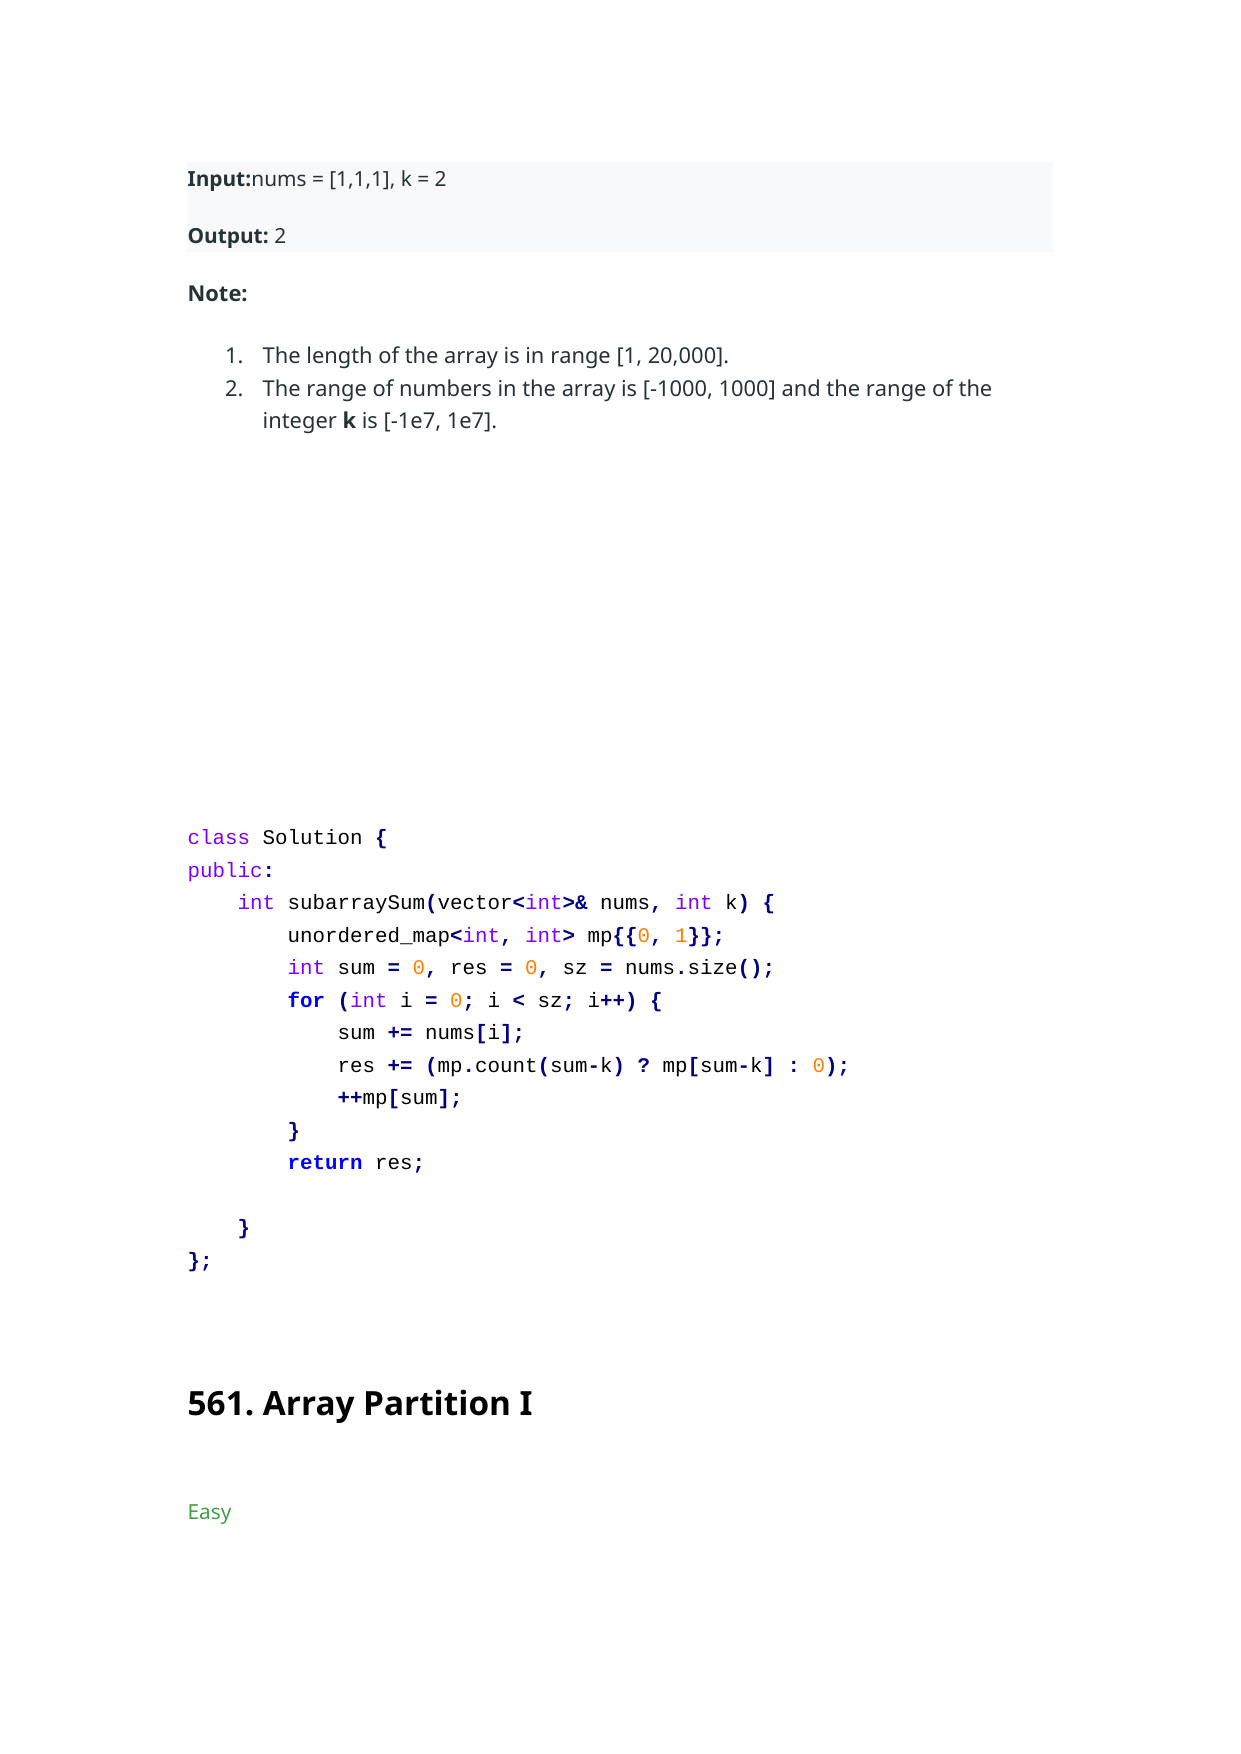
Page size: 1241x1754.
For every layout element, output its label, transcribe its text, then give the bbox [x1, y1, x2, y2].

text Easy [187, 1495, 1053, 1528]
text int subarraySum(vector<int>& nums, int k) { [187, 888, 1053, 920]
text Output: 2 [187, 219, 1053, 252]
text int sum = 0, res = 0, sz = nums.size(); [187, 953, 1053, 985]
list The length of the array is in range [1, 20,000]. [225, 339, 1053, 371]
text sum += nums[i]; [187, 1018, 1053, 1050]
text return res; [187, 1148, 1053, 1180]
text for (int i = 0; i < sz; i++) { [187, 985, 1053, 1018]
text Input:nums = [1,1,1], k = 2 [187, 162, 1053, 194]
text } [187, 1213, 1053, 1245]
text Note: [187, 277, 1053, 309]
text ++mp[sum]; [187, 1083, 1053, 1115]
text class Solution { [187, 823, 1053, 855]
list The range of numbers in the array is [-1000, 1000] and the range of the integer k is [-1e7, 1e7]. [225, 371, 1053, 436]
text unordered_map<int, int> mp{{0, 1}}; [187, 920, 1053, 953]
text public: [187, 855, 1053, 888]
text res += (mp.count(sum-k) ? mp[sum-k] : 0); [187, 1050, 1053, 1083]
subtitle 561. Array Partition I [187, 1370, 1053, 1435]
text } [187, 1115, 1053, 1148]
text }; [187, 1245, 1053, 1278]
